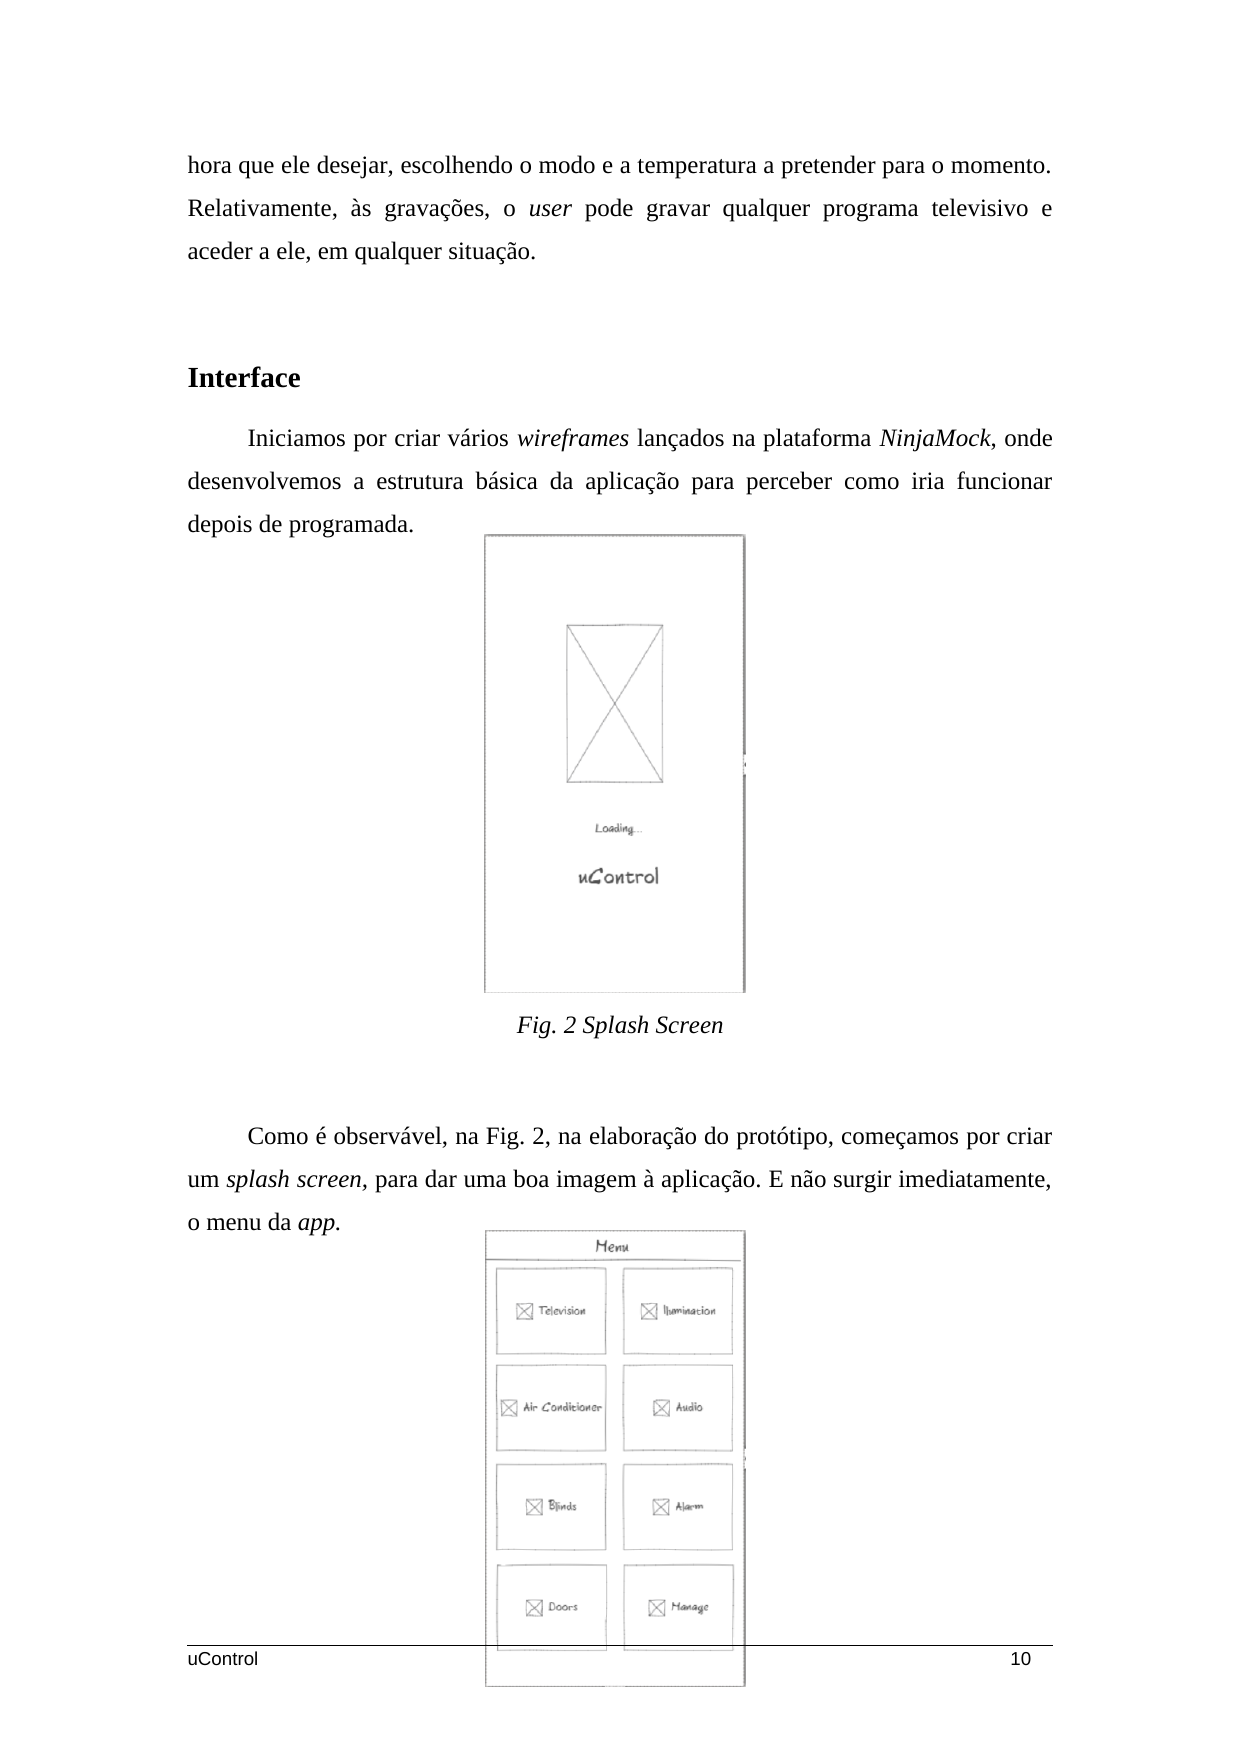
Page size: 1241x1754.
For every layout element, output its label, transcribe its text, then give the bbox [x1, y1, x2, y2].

text Como é observável, na Fig. 2, na elaboração do protótipo, começamos por criar um splash screen, para dar uma boa imagem à aplicação. E não surgir imediatamente, o menu da app. [187, 1121, 1053, 1236]
picture [485, 1646, 746, 1687]
text Fig. 2 Splash Screen [187, 1010, 1053, 1038]
picture [484, 538, 746, 993]
picture [485, 1236, 746, 1645]
text Iniciamos por criar vários wireframes lançados na plataforma NinjaMock, onde desenvolvemos a estrutura básica da aplicação para perceber como iria funcionar depois de programada. [187, 423, 1053, 538]
subtitle Interface [187, 360, 1053, 393]
